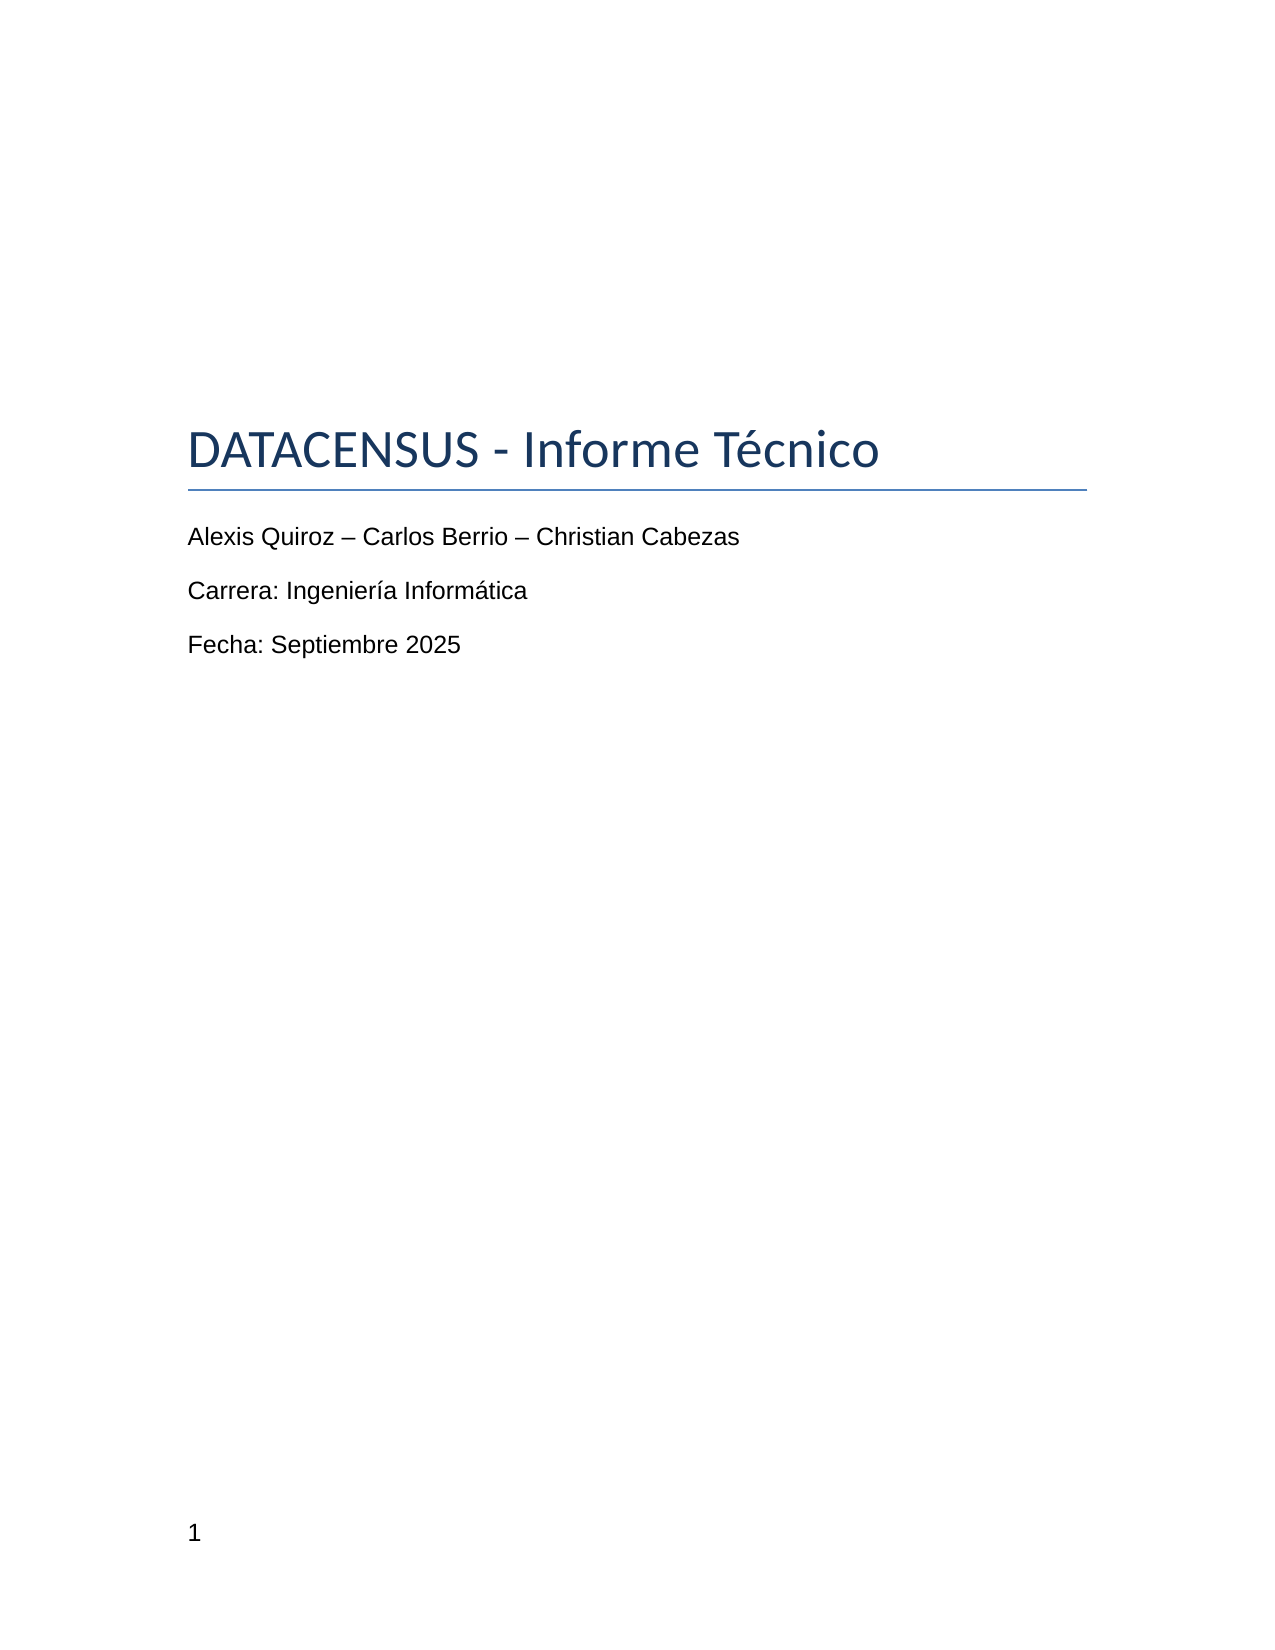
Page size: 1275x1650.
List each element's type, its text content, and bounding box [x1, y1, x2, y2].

text Fecha: Septiembre 2025 [187, 630, 1087, 659]
text Carrera: Ingeniería Informática [187, 576, 1087, 605]
text Alexis Quiroz – Carlos Berrio – Christian Cabezas [187, 522, 1087, 551]
title DATACENSUS - Informe Técnico [187, 414, 1087, 491]
